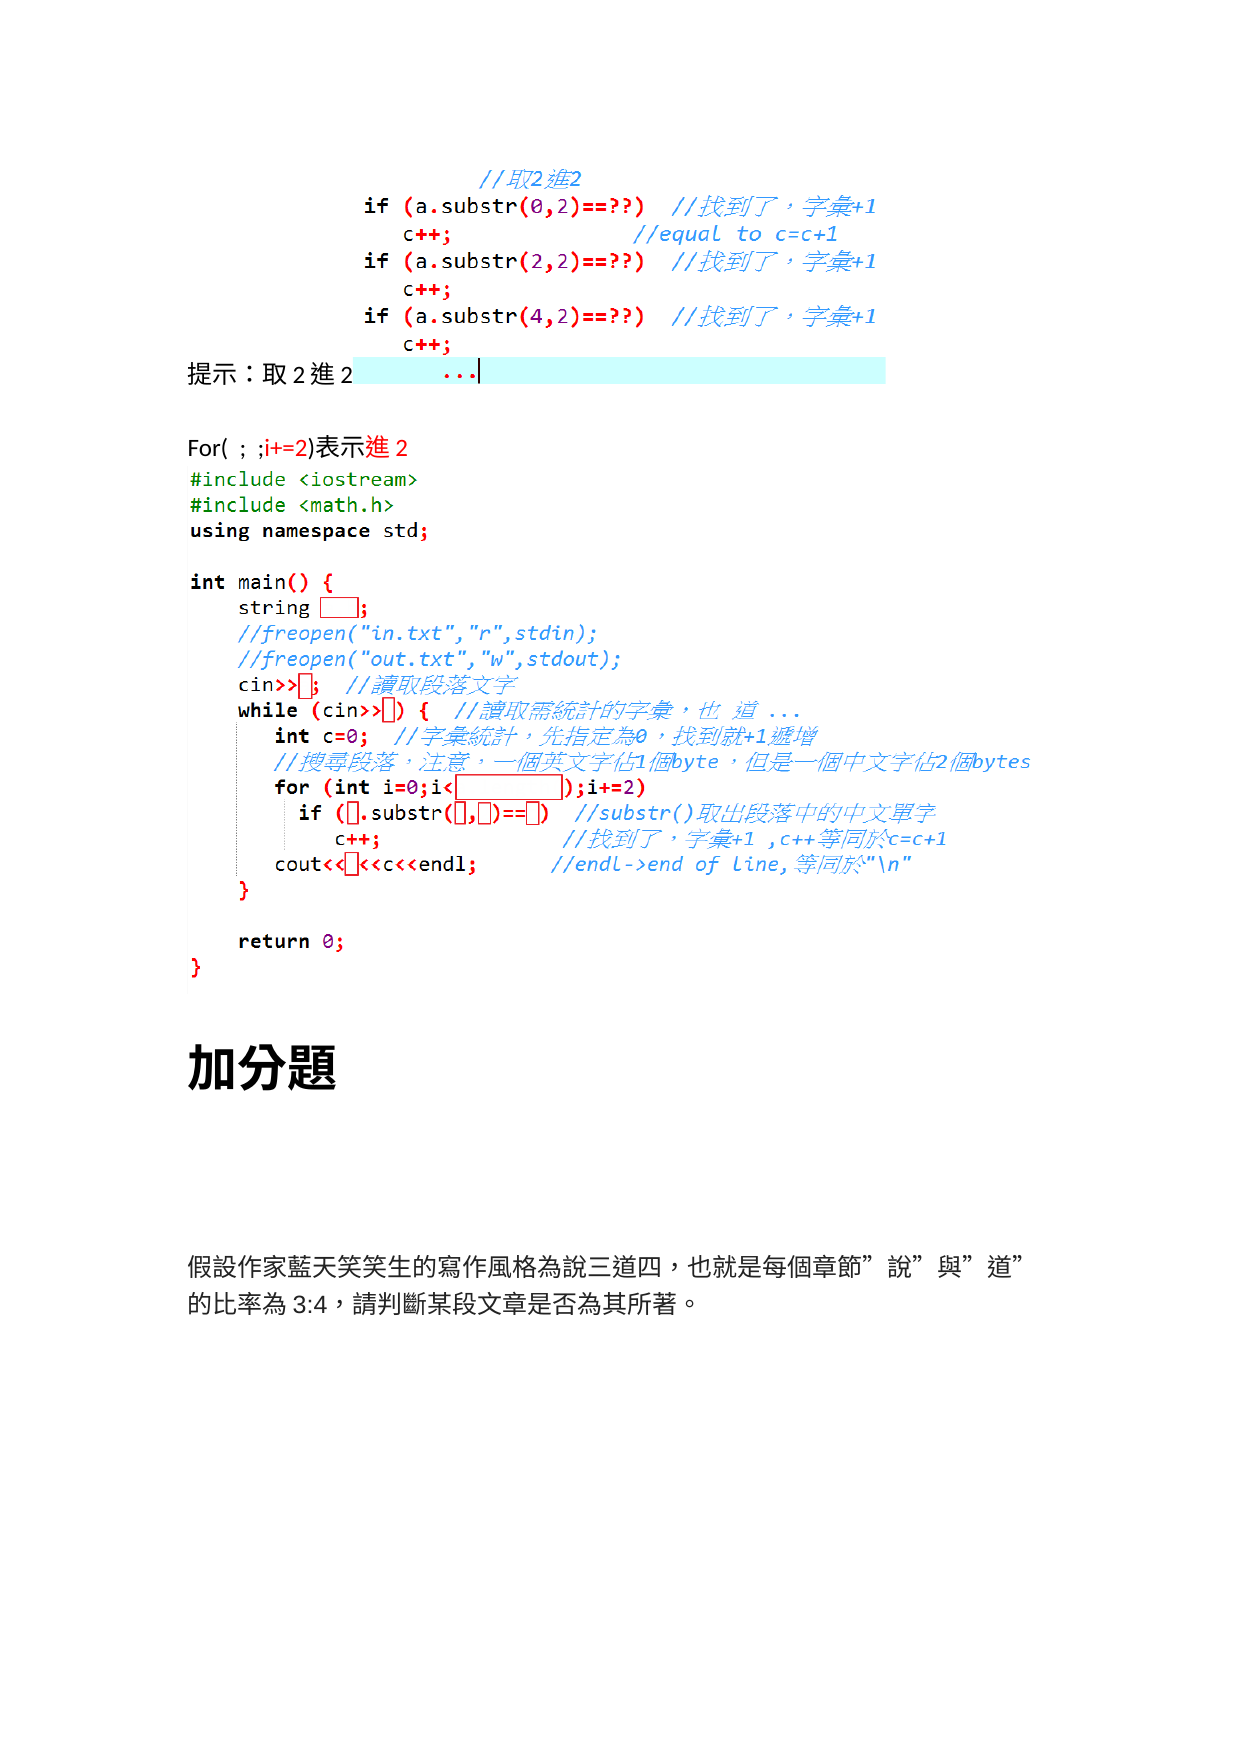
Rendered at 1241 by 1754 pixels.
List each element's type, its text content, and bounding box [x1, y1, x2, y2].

picture [352, 164, 886, 384]
subtitle 加分題 [187, 1027, 1053, 1102]
text 假設作家藍天笑笑生的寫作風格為說三道四，也就是每個章節”說”與”道”的比率為3:4，請判斷某段文章是否為其所著。 [187, 1247, 1053, 1322]
picture [187, 464, 1053, 994]
text For( ; ;i+=2)表示進2 [187, 427, 1053, 464]
